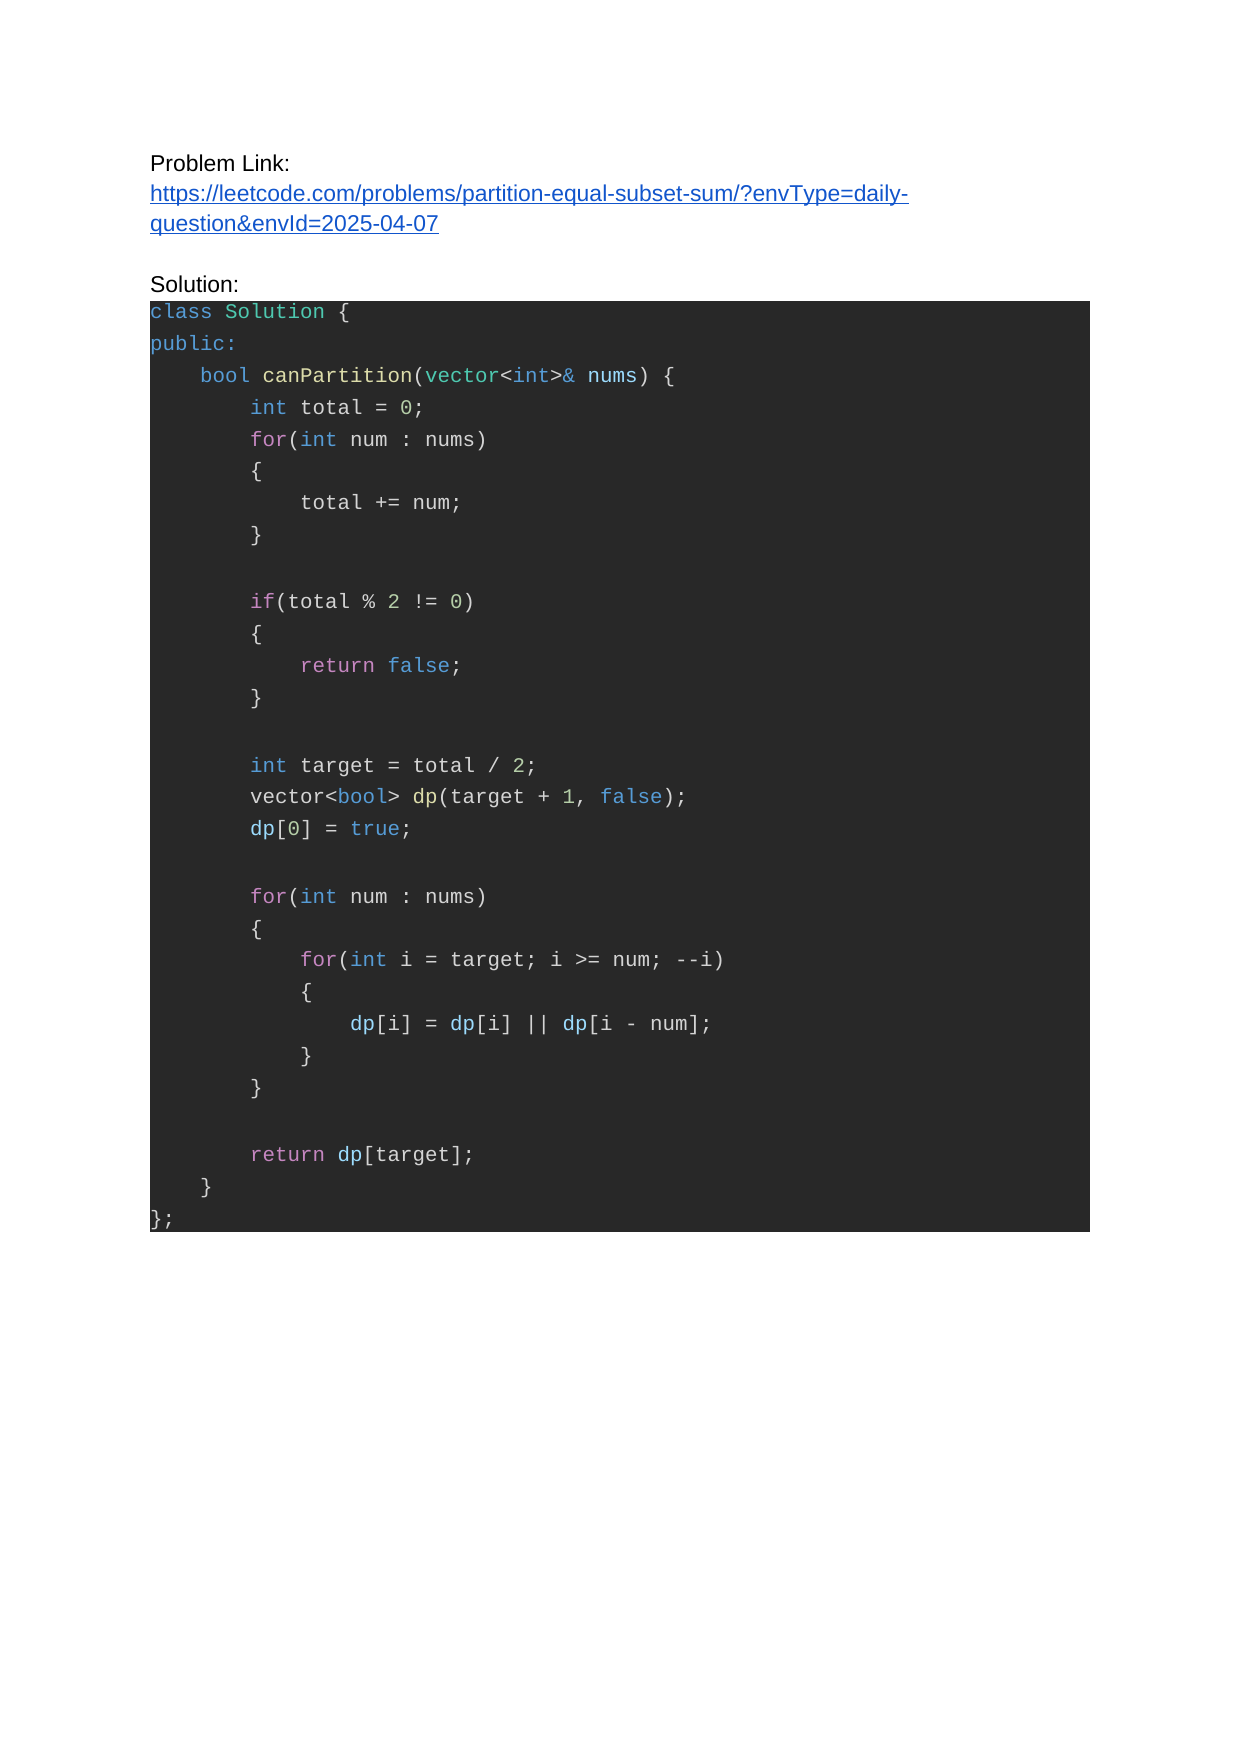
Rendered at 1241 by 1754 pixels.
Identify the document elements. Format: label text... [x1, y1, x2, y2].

text { [150, 460, 1090, 484]
text } [150, 1077, 1090, 1101]
text } [150, 524, 1090, 548]
text { [150, 918, 1090, 941]
text dp[0] = true; [150, 818, 1090, 842]
text for(int num : nums) [150, 428, 1090, 452]
text public: [150, 333, 1090, 357]
text { [150, 623, 1090, 647]
text total += num; [150, 492, 1090, 516]
text Solution: [150, 271, 1090, 297]
text bool canPartition(vector<int>& nums) { [150, 365, 1090, 388]
text if(total % 2 != 0) [150, 592, 1090, 615]
text } [150, 687, 1090, 711]
text { [150, 981, 1090, 1005]
text for(int num : nums) [150, 886, 1090, 909]
text int target = total / 2; [150, 754, 1090, 778]
text for(int i = target; i >= num; --i) [150, 949, 1090, 973]
text vector<bool> dp(target + 1, false); [150, 786, 1090, 810]
text dp[i] = dp[i] || dp[i - num]; [150, 1013, 1090, 1037]
text return dp[target]; [150, 1144, 1090, 1168]
text return false; [150, 655, 1090, 679]
text https://leetcode.com/problems/partition-equal-subset-sum/?envType=daily-question&envId=2025-04-07 [150, 180, 1090, 237]
text class Solution { [150, 301, 1090, 325]
text Problem Link: [150, 150, 1090, 176]
text } [150, 1176, 1090, 1200]
text } [150, 1045, 1090, 1069]
text }; [150, 1208, 1090, 1232]
text int total = 0; [150, 397, 1090, 420]
